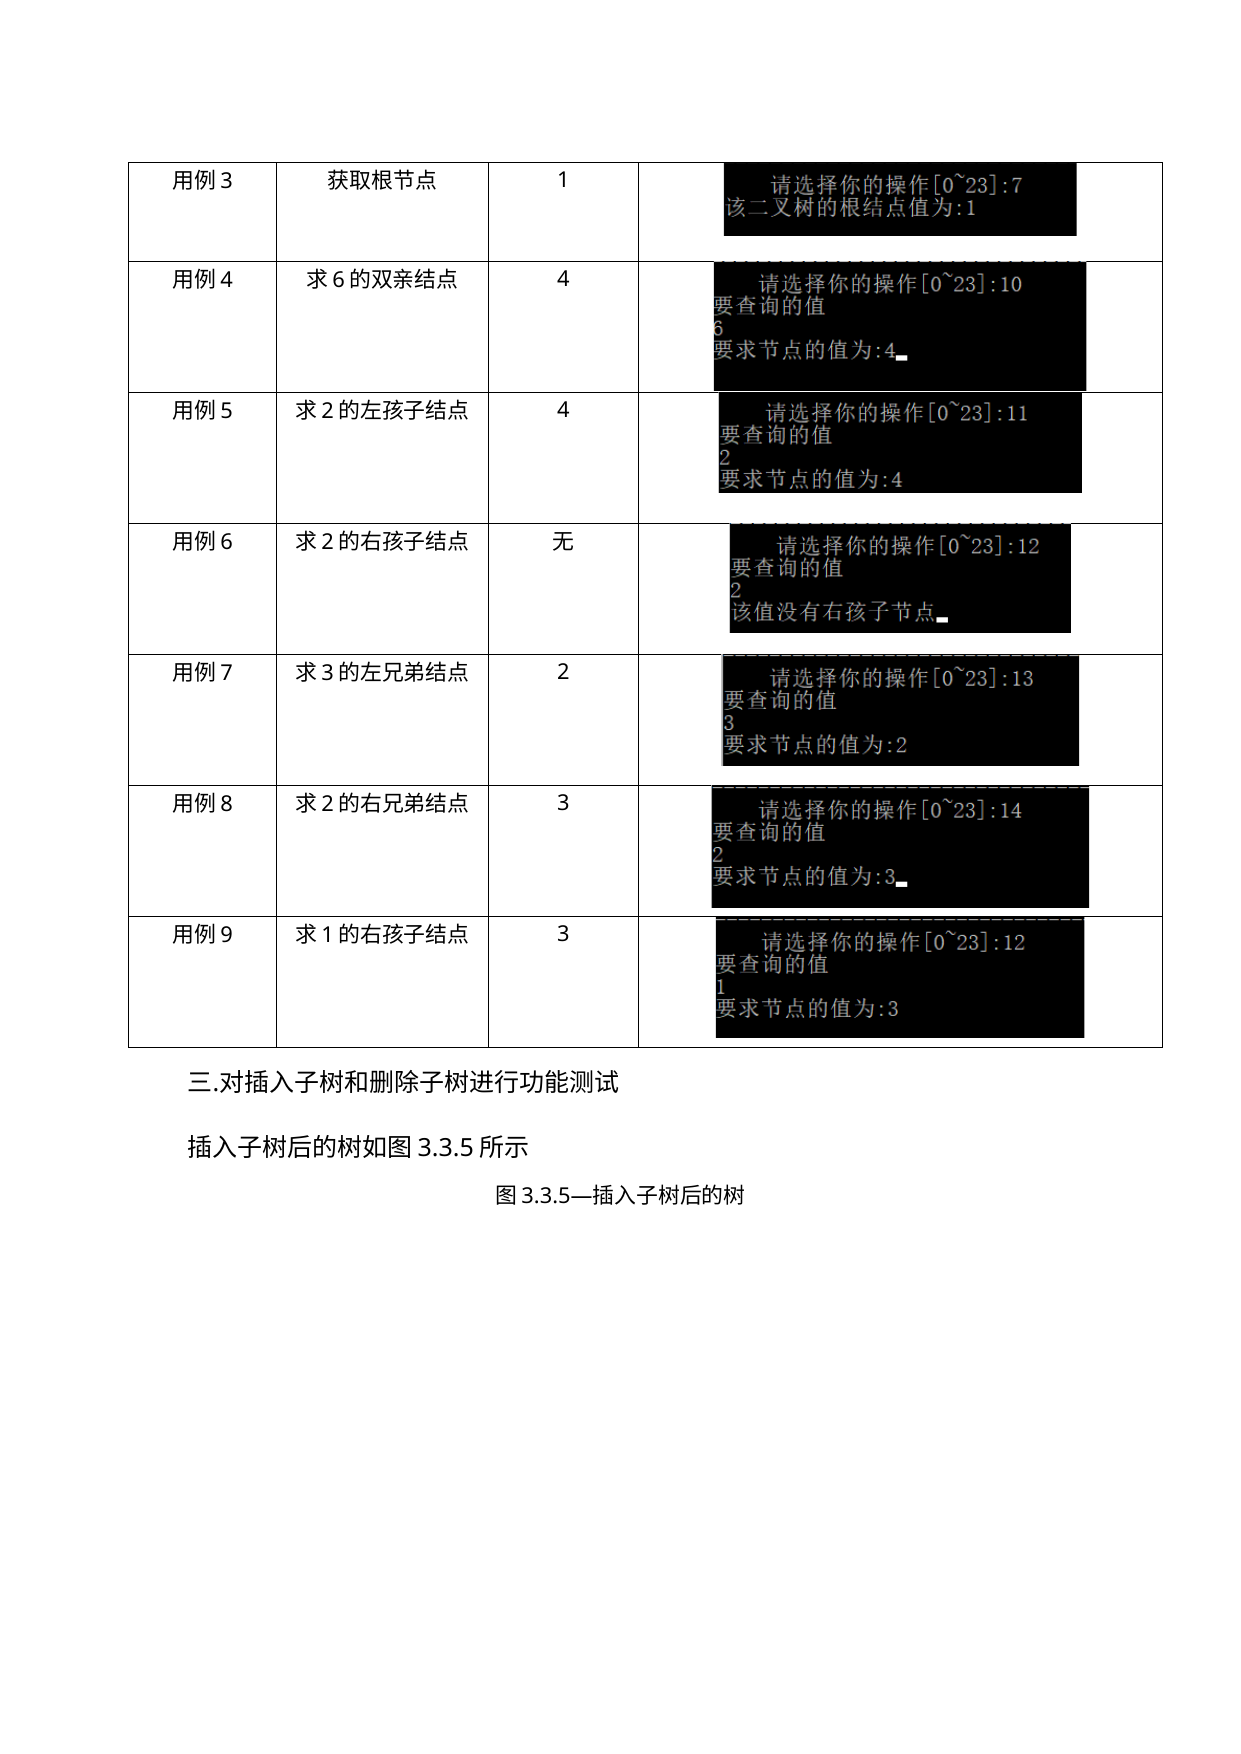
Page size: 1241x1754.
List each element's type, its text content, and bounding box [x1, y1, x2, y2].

text 图3.3.5—插入子树后的树 [187, 1178, 1053, 1210]
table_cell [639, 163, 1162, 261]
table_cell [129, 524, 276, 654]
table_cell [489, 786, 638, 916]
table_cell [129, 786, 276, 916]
picture [718, 392, 1082, 493]
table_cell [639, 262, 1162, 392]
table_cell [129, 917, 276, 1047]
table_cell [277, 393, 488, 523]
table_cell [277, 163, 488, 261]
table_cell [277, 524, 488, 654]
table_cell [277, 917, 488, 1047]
picture [715, 916, 1085, 1038]
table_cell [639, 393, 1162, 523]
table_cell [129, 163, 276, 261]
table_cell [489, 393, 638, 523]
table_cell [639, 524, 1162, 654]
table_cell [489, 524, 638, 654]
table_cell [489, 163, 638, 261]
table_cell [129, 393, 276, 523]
picture [723, 163, 1077, 236]
text 插入子树后的树如图3.3.5所示 [187, 1113, 1053, 1178]
picture [713, 261, 1087, 391]
text 三.对插入子树和删除子树进行功能测试 [187, 1048, 1053, 1113]
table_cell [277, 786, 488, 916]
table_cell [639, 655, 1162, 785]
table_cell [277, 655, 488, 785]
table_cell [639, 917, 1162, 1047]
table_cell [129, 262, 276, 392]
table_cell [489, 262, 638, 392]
picture [711, 785, 1090, 908]
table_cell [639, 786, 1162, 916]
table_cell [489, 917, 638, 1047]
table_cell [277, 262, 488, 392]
picture [729, 523, 1071, 633]
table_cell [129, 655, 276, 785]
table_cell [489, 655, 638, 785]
picture [721, 654, 1080, 766]
